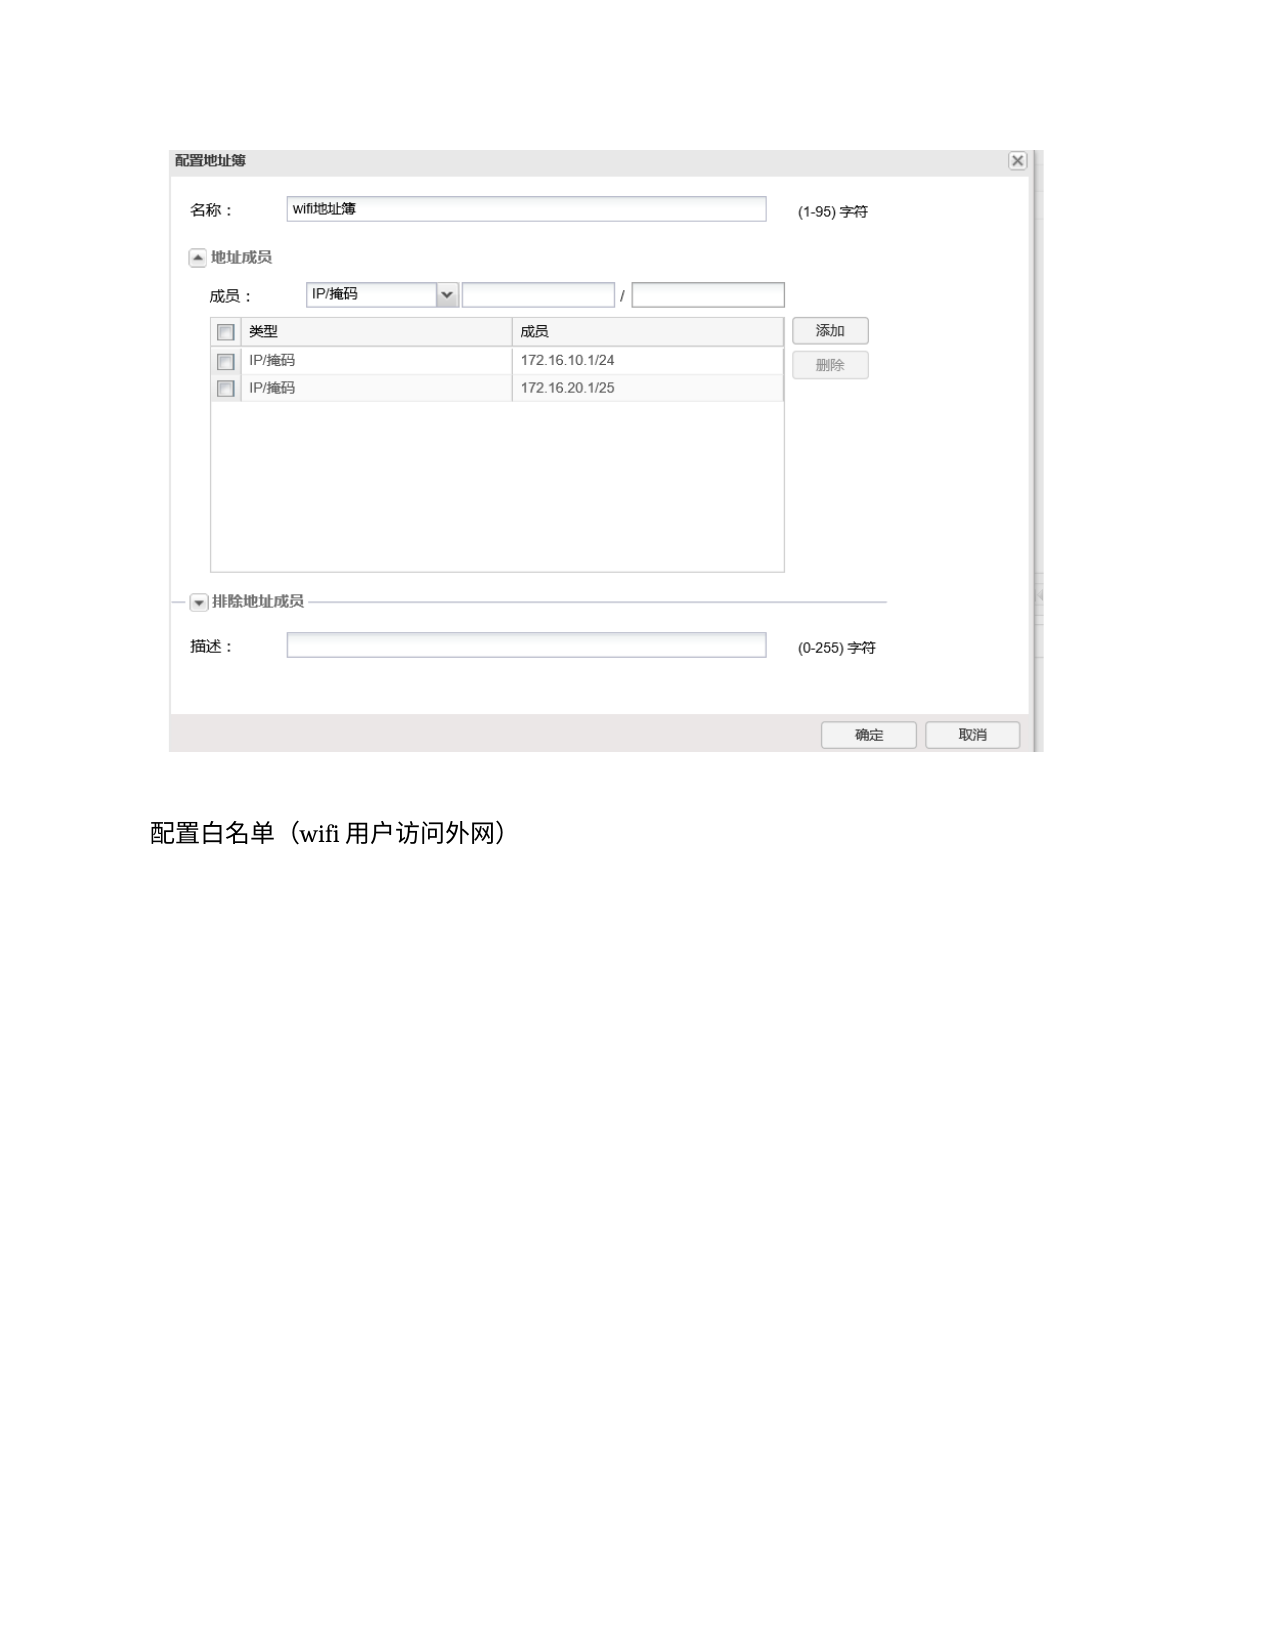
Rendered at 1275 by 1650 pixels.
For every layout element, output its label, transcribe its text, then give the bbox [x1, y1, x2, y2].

text 配置白名单（wifi用户访问外网） [150, 820, 1125, 849]
picture [168, 150, 1044, 752]
